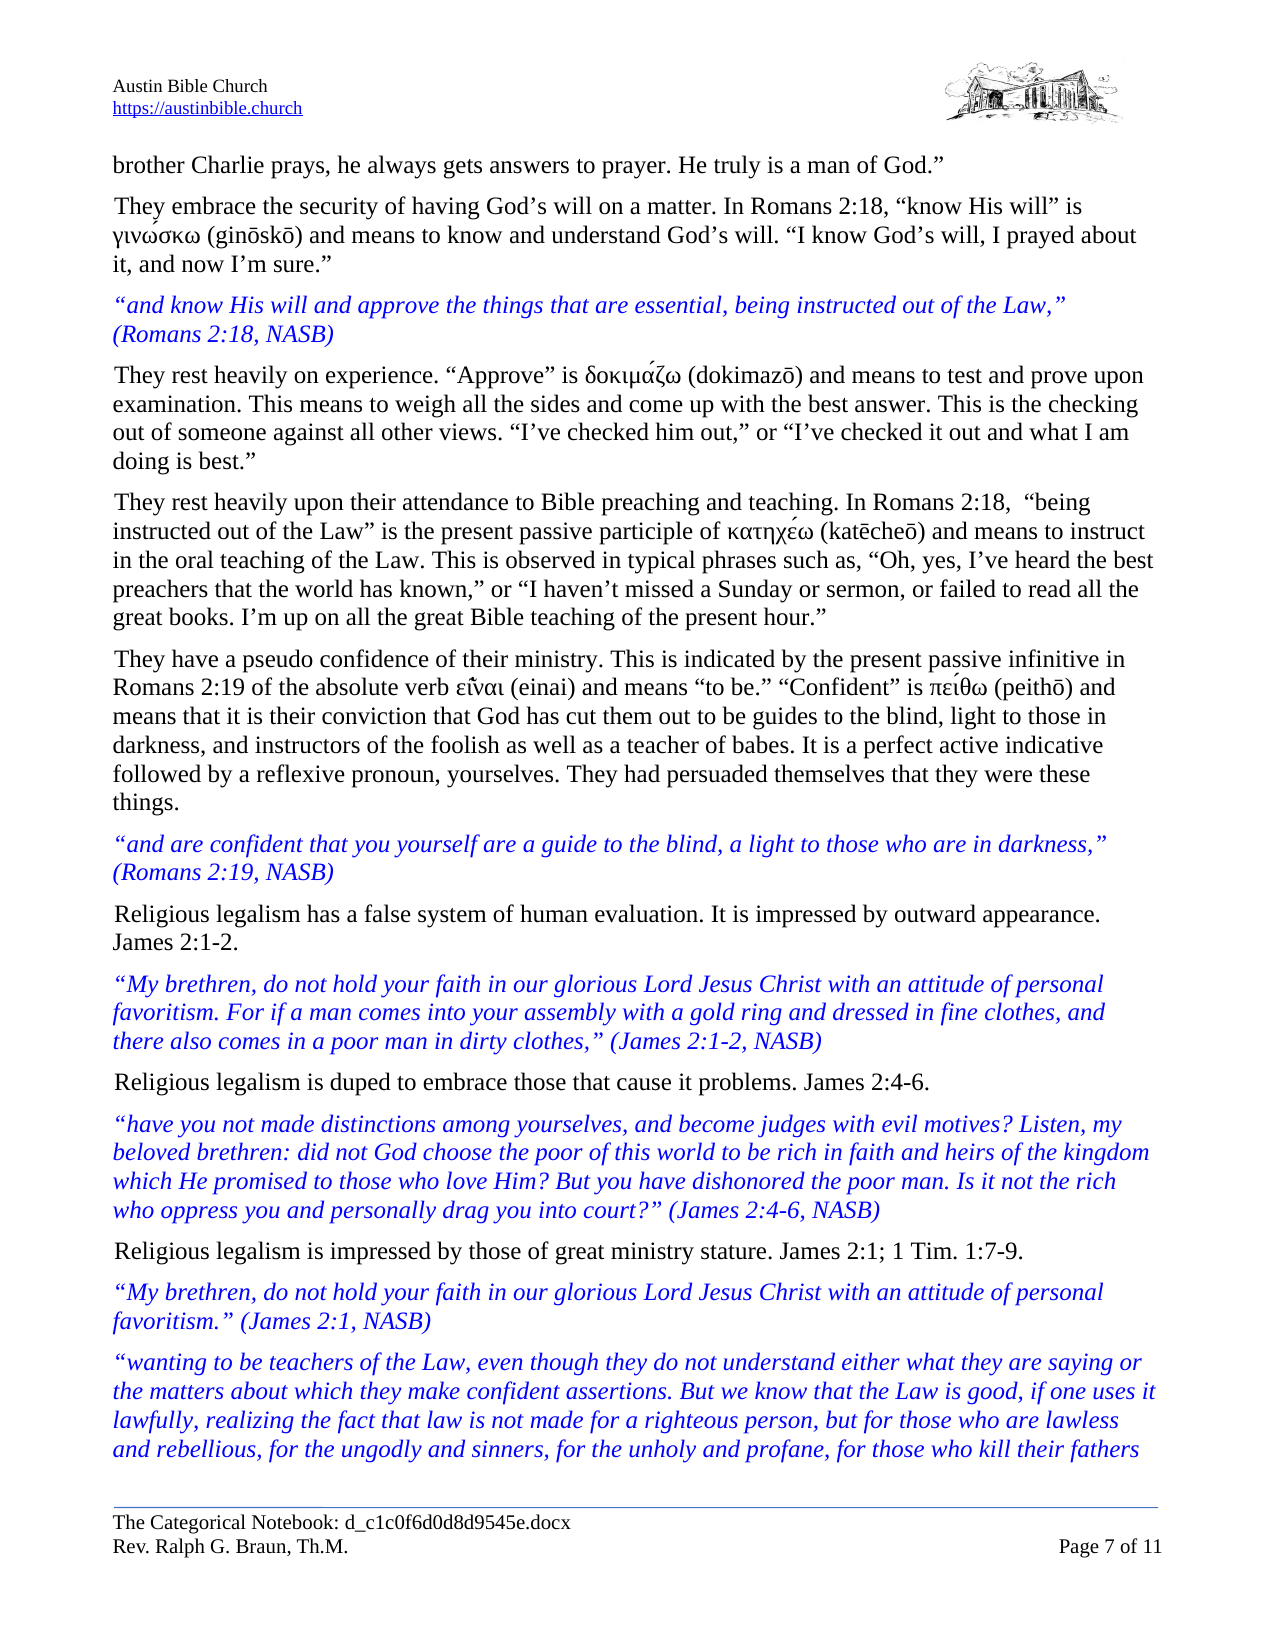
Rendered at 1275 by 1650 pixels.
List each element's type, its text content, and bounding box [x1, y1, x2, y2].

text They have a pseudo confidence of their ministry. This is indicated by the present passive infinitive in Romans 2:19 of the absolute verb εἶναι (einai) and means “to be.” “Confident” is πείθω (peithō) and means that it is their conviction that God has cut them out to be guides to the blind, light to those in darkness, and instructors of the foolish as well as a teacher of babes. It is a perfect active indicative followed by a reflexive pronoun, yourselves. They had persuaded themselves that they were these things. [112, 644, 1162, 816]
text “My brethren, do not hold your faith in our glorious Lord Jesus Christ with an attitude of personal favoritism.” (James 2:1, NASB) [112, 1277, 1162, 1335]
text “My brethren, do not hold your faith in our glorious Lord Jesus Christ with an attitude of personal favoritism. For if a man comes into your assembly with a gold ring and dressed in fine clothes, and there also comes in a poor man in dirty clothes,” (James 2:1-2, NASB) [112, 969, 1162, 1055]
text Religious legalism is impressed by those of great ministry stature. James 2:1; 1 Tim. 1:7-9. [112, 1236, 1162, 1265]
text They embrace the security of having God’s will on a matter. In Romans 2:18, “know His will” is γινώσκω (ginōskō) and means to know and understand God’s will. “I know God’s will, I prayed about it, and now I’m sure.” [112, 191, 1162, 277]
picture [944, 58, 1124, 125]
text “and are confident that you yourself are a guide to the blind, a light to those who are in darkness,” (Romans 2:19, NASB) [112, 829, 1162, 886]
text “and know His will and approve the things that are essential, being instructed out of the Law,” (Romans 2:18, NASB) [112, 290, 1162, 347]
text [112, 1347, 1162, 1462]
text Religious legalism has a false system of human evaluation. It is impressed by outward appearance. James 2:1-2. [112, 899, 1162, 956]
text They rest heavily upon their attendance to Bible preaching and teaching. In Romans 2:18, “being instructed out of the Law” is the present passive participle of κατηχέω (katēcheō) and means to instruct in the oral teaching of the Law. This is observed in typical phrases such as, “Oh, yes, I’ve heard the best preachers that the world has known,” or “I haven’t missed a Sunday or sermon, or failed to read all the great books. I’m up on all the great Bible teaching of the present hour.” [112, 487, 1162, 631]
text “have you not made distinctions among yourselves, and become judges with evil motives? Listen, my beloved brethren: did not God choose the poor of this world to be rich in faith and heirs of the kingdom which He promised to those who love Him? But you have dishonored the poor man. Is it not the rich who oppress you and personally drag you into court?” (James 2:4-6, NASB) [112, 1109, 1162, 1224]
text Religious legalism is duped to embrace those that cause it problems. James 2:4-6. [112, 1067, 1162, 1096]
text They rest heavily on experience. “Approve” is δοκιμάζω (dokimazō) and means to test and prove upon examination. This means to weigh all the sides and come up with the best answer. This is the checking out of someone against all other views. “I’ve checked him out,” or “I’ve checked it out and what I am doing is best.” [112, 360, 1162, 475]
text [112, 150, 1162, 179]
